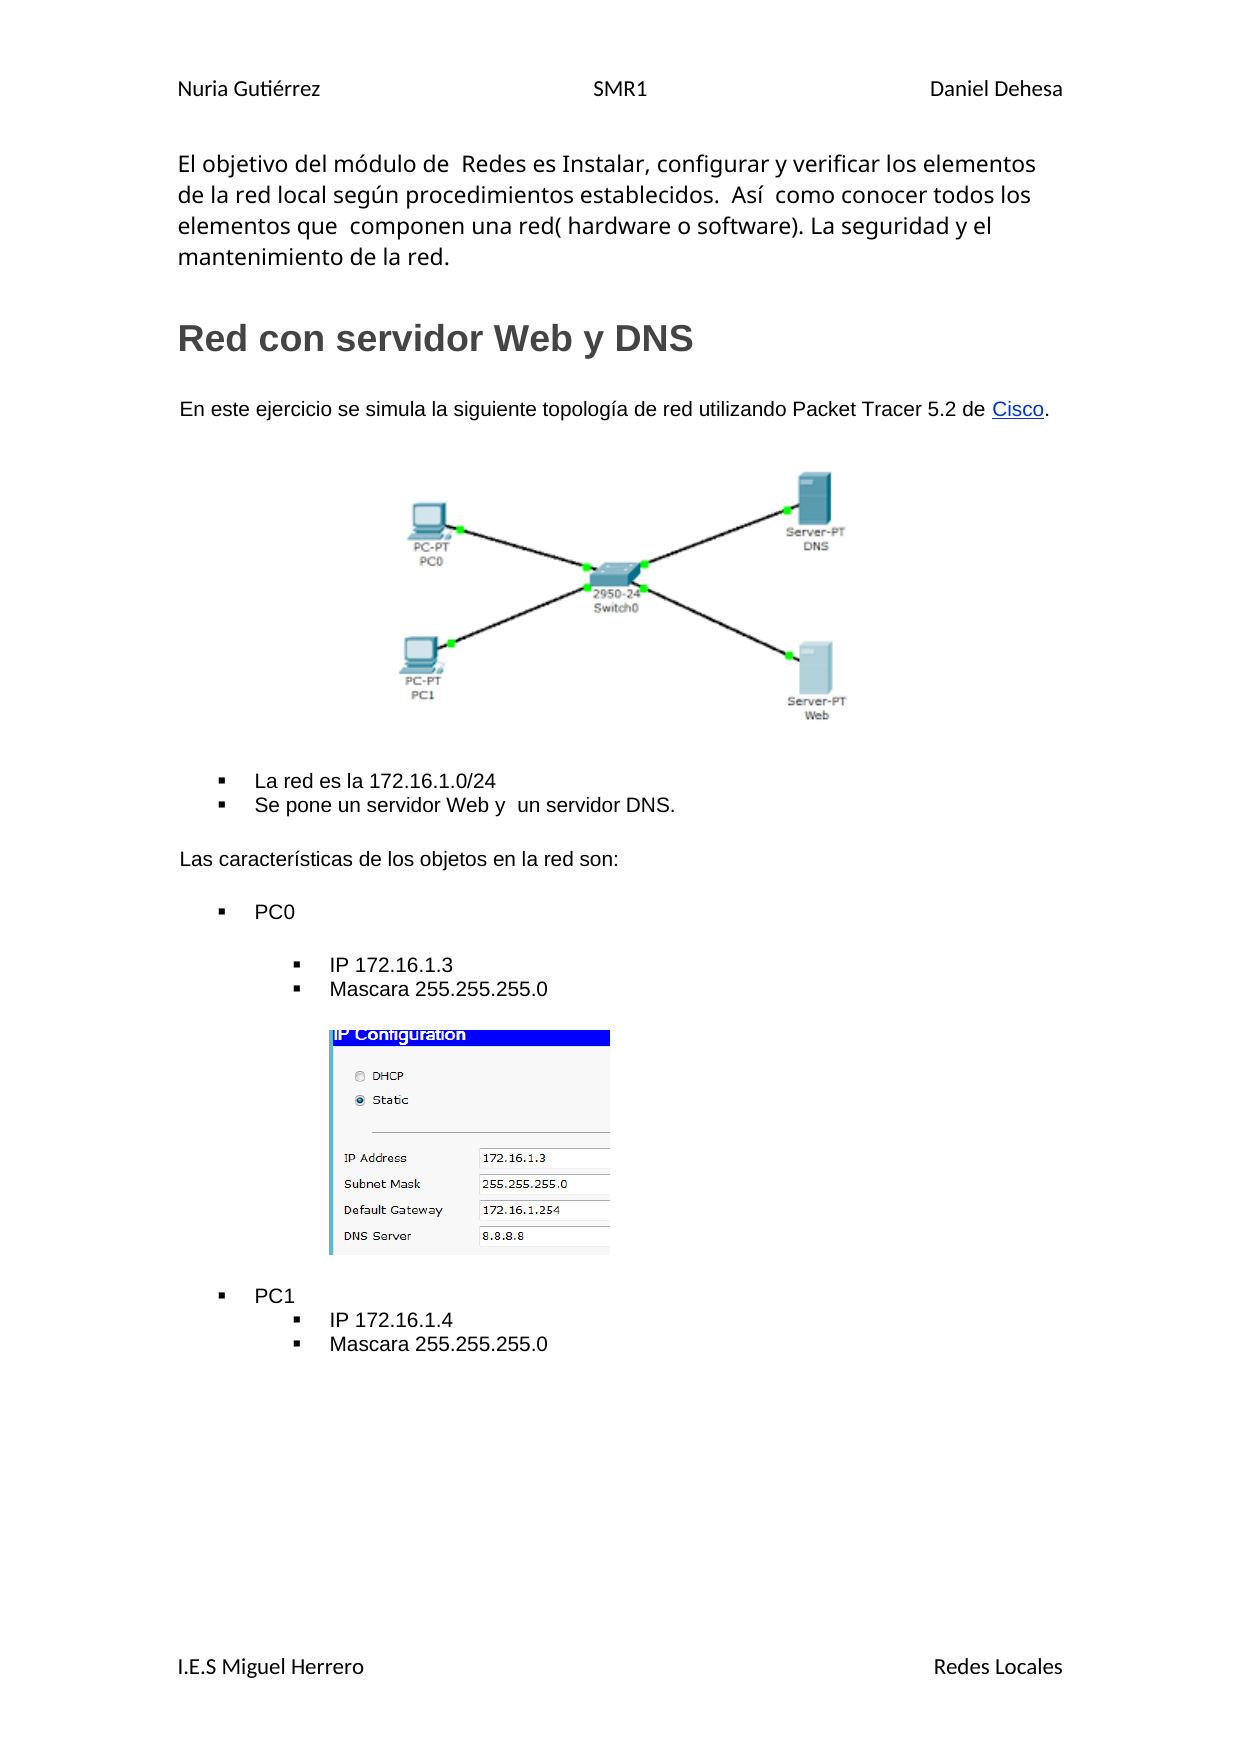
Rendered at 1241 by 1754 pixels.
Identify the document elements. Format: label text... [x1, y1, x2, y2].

picture [329, 1030, 610, 1255]
picture [368, 444, 869, 740]
text Red con servidor Web y DNS [177, 316, 1063, 359]
text El objetivo del módulo de Redes es Instalar, configurar y verificar los elementos de la red local según procedimientos establecidos. Así como conocer todos los elementos que componen una red( hardware o software). La seguridad y el mantenimiento de la red. [177, 148, 1063, 273]
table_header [176, 393, 1061, 1389]
